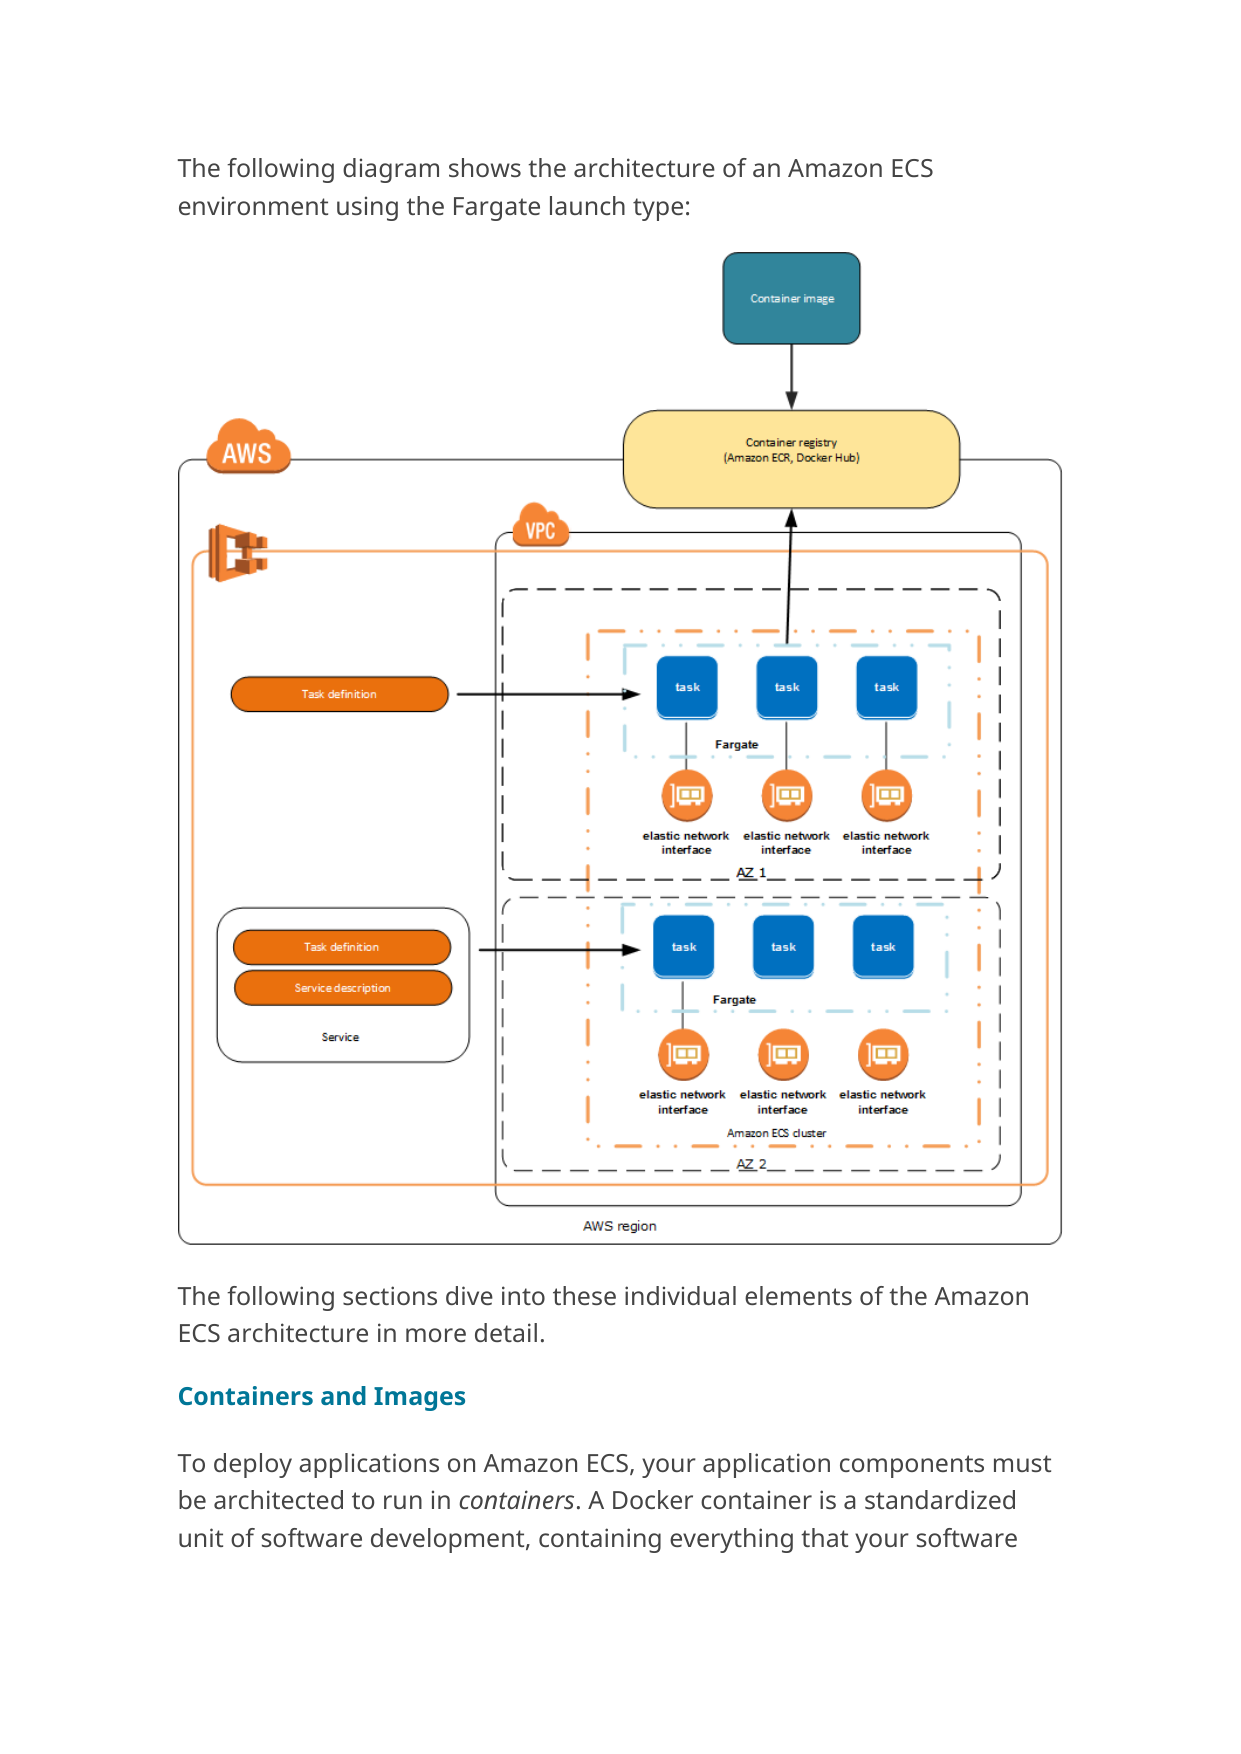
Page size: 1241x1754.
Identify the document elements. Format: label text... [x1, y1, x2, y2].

picture [177, 251, 1063, 1246]
text The following sections dive into these individual elements of the Amazon ECS architecture in more detail. [177, 1275, 1063, 1350]
text Containers and Images [177, 1379, 1063, 1413]
text The following diagram shows the architecture of an Amazon ECS environment using the Fargate launch type: [177, 148, 1063, 223]
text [177, 1442, 1063, 1554]
